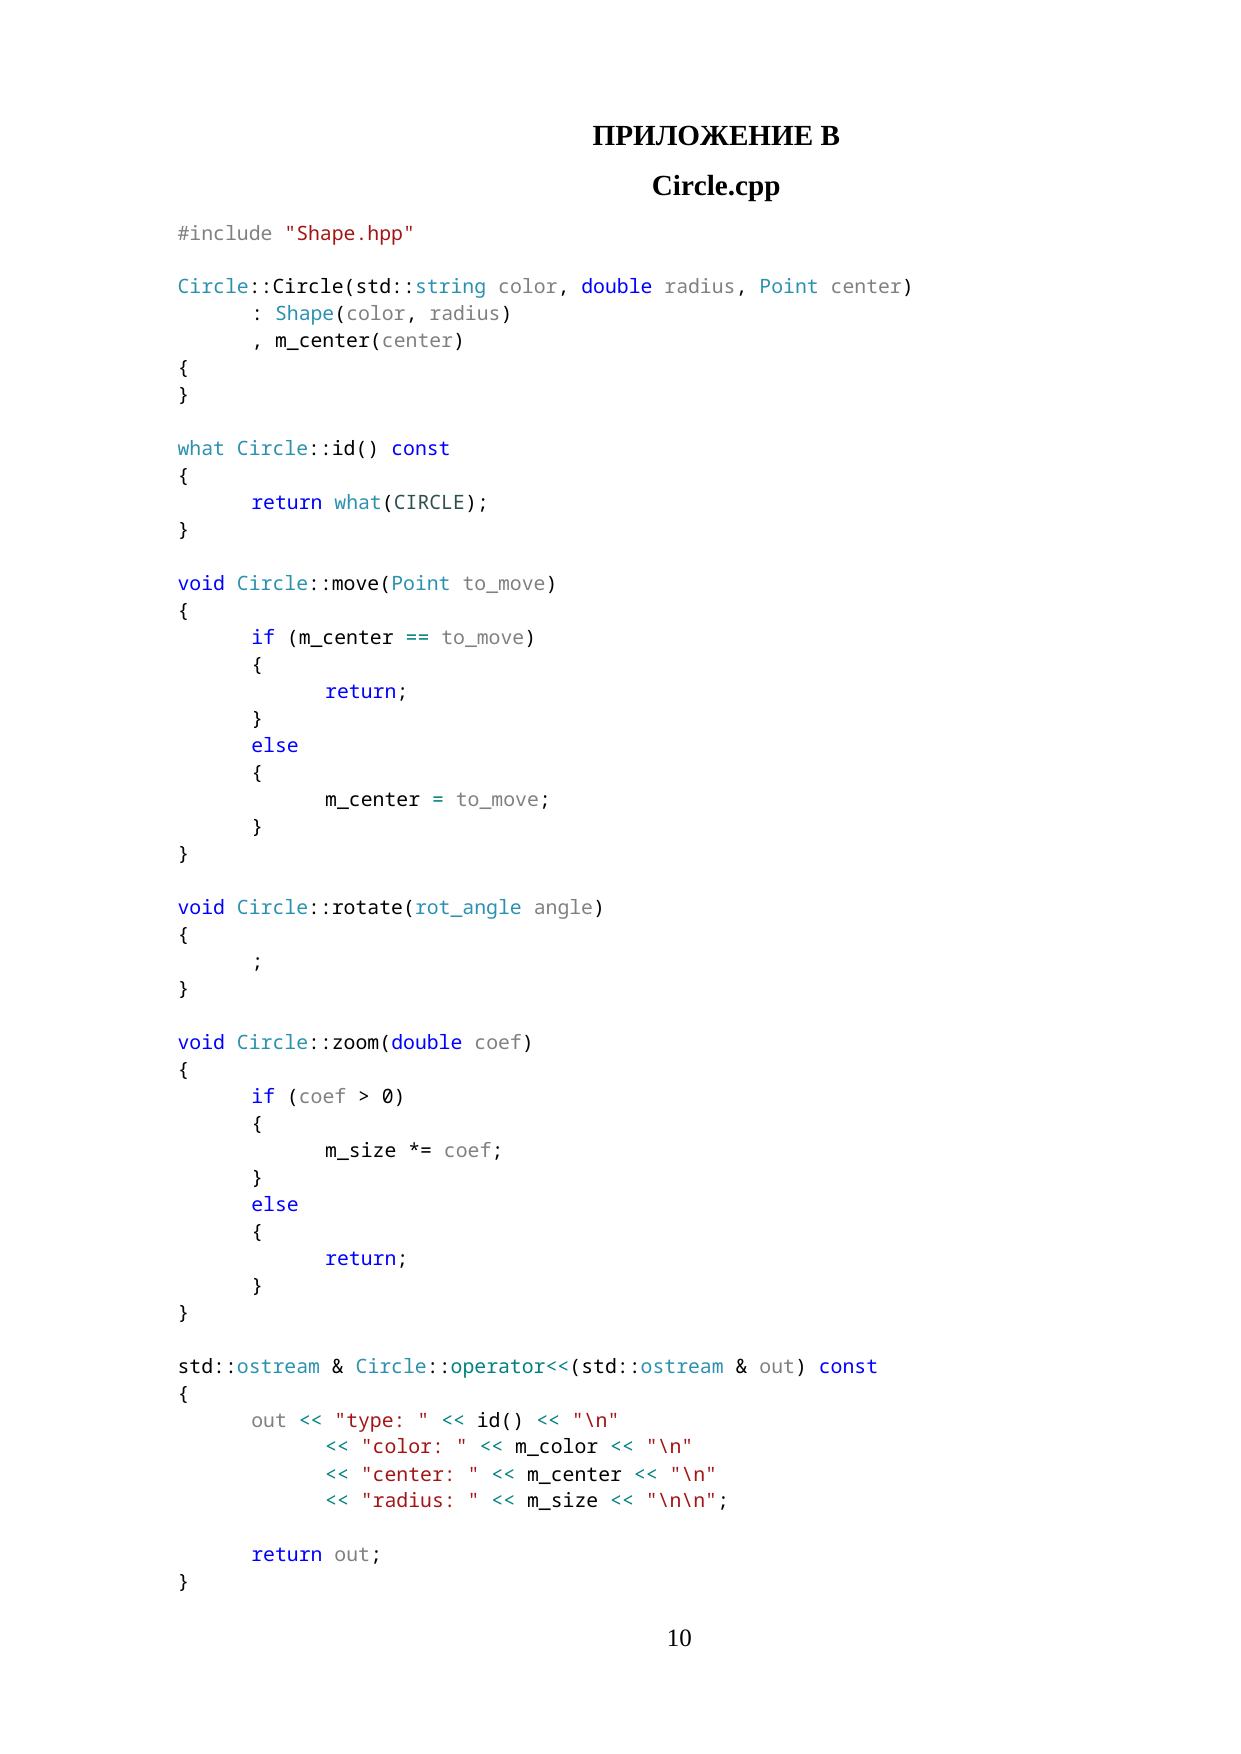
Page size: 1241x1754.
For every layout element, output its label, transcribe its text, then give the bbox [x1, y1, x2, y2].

text return; [177, 677, 1181, 704]
text << "color: " << m_color << "\n" [177, 1433, 1181, 1460]
text , m_center(center) [177, 327, 1181, 354]
text } [177, 812, 1181, 839]
text } [177, 381, 1181, 408]
text void Circle::move(Point to_move) [177, 569, 1181, 596]
text if (coef > 0) [177, 1082, 1181, 1109]
text void Circle::rotate(rot_angle angle) [177, 893, 1181, 920]
text Circle.cpp [177, 168, 1181, 202]
text return out; [177, 1541, 1181, 1568]
text } [177, 839, 1181, 866]
text << "radius: " << m_size << "\n\n"; [177, 1487, 1181, 1514]
text } [177, 1163, 1181, 1190]
text else [177, 1190, 1181, 1217]
text std::ostream & Circle::operator<<(std::ostream & out) const [177, 1352, 1181, 1379]
text Circle::Circle(std::string color, double radius, Point center) [177, 273, 1181, 300]
text } [177, 1298, 1181, 1325]
text void Circle::zoom(double coef) [177, 1028, 1181, 1055]
text } [177, 704, 1181, 731]
text : Shape(color, radius) [177, 300, 1181, 327]
text { [177, 596, 1181, 623]
text } [177, 1568, 1181, 1595]
text out << "type: " << id() << "\n" [177, 1406, 1181, 1433]
text } [177, 1271, 1181, 1298]
text if (m_center == to_move) [177, 623, 1181, 650]
text ПРИЛОЖЕНИЕ В [177, 118, 1181, 152]
text } [177, 974, 1181, 1001]
text return; [177, 1244, 1181, 1271]
text { [177, 1379, 1181, 1406]
text { [177, 462, 1181, 488]
text { [177, 1055, 1181, 1082]
text { [177, 758, 1181, 785]
text m_center = to_move; [177, 785, 1181, 812]
text { [177, 650, 1181, 677]
text << "center: " << m_center << "\n" [177, 1460, 1181, 1487]
text } [177, 516, 1181, 542]
text { [177, 354, 1181, 381]
text m_size *= coef; [177, 1136, 1181, 1163]
text { [177, 920, 1181, 947]
text ; [177, 947, 1181, 974]
text #include "Shape.hpp" [177, 219, 1181, 246]
text what Circle::id() const [177, 434, 1181, 462]
text return what(CIRCLE); [177, 488, 1181, 516]
text else [177, 731, 1181, 758]
text { [177, 1217, 1181, 1244]
text { [177, 1109, 1181, 1136]
